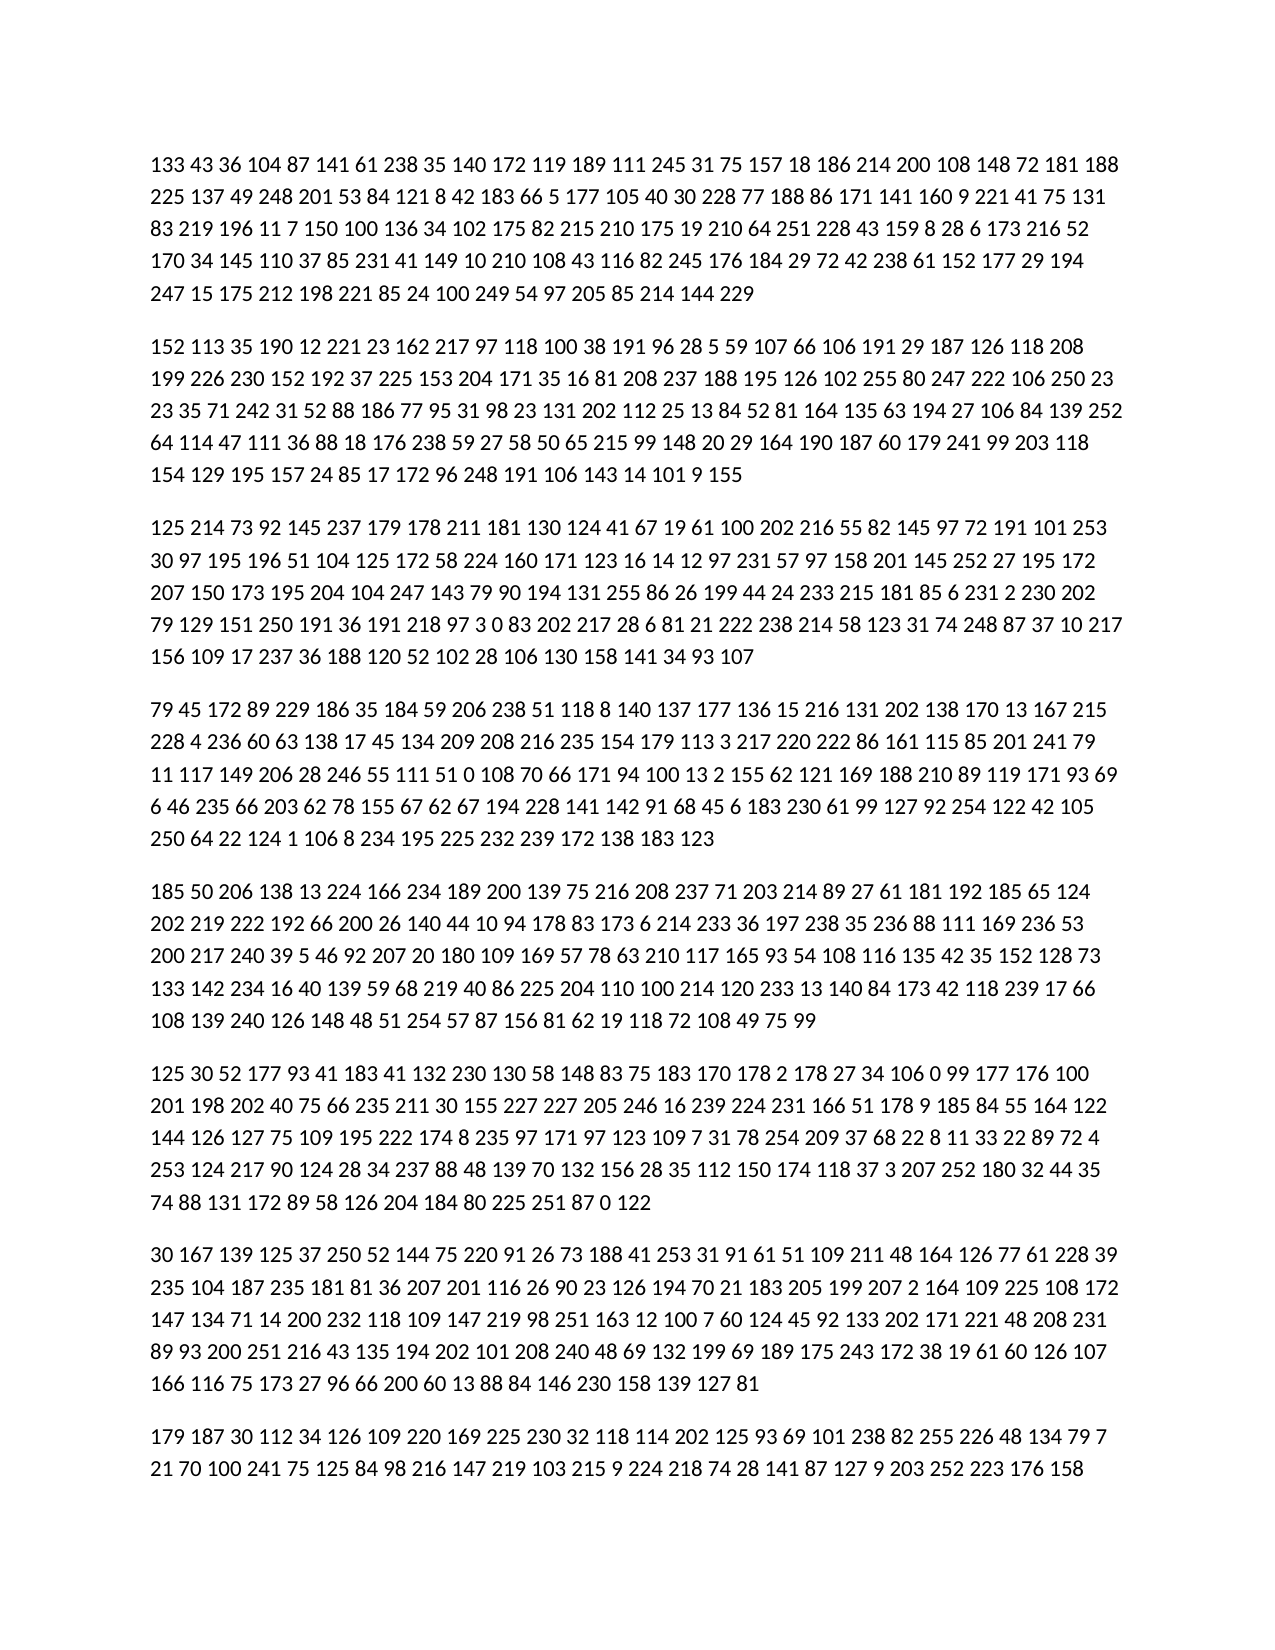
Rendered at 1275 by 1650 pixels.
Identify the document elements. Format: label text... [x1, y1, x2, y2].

text 152 113 35 190 12 221 23 162 217 97 118 100 38 191 96 28 5 59 107 66 106 191 29 187 126 118 208 199 226 230 152 192 37 225 153 204 171 35 16 81 208 237 188 195 126 102 255 80 247 222 106 250 23 23 35 71 242 31 52 88 186 77 95 31 98 23 131 202 112 25 13 84 52 81 164 135 63 194 27 106 84 139 252 64 114 47 111 36 88 18 176 238 59 27 58 50 65 215 99 148 20 29 164 190 187 60 179 241 99 203 118 154 129 195 157 24 85 17 172 96 248 191 106 143 14 101 9 155 [150, 332, 1125, 488]
text 133 43 36 104 87 141 61 238 35 140 172 119 189 111 245 31 75 157 18 186 214 200 108 148 72 181 188 225 137 49 248 201 53 84 121 8 42 183 66 5 177 105 40 30 228 77 188 86 171 141 160 9 221 41 75 131 83 219 196 11 7 150 100 136 34 102 175 82 215 210 175 19 210 64 251 228 43 159 8 28 6 173 216 52 170 34 145 110 37 85 231 41 149 10 210 108 43 116 82 245 176 184 29 72 42 238 61 152 177 29 194 247 15 175 212 198 221 85 24 100 249 54 97 205 85 214 144 229 [150, 150, 1125, 307]
text 185 50 206 138 13 224 166 234 189 200 139 75 216 208 237 71 203 214 89 27 61 181 192 185 65 124 202 219 222 192 66 200 26 140 44 10 94 178 83 173 6 214 233 36 197 238 35 236 88 111 169 236 53 200 217 240 39 5 46 92 207 20 180 109 169 57 78 63 210 117 165 93 54 108 116 135 42 35 152 128 73 133 142 234 16 40 139 59 68 219 40 86 225 204 110 100 214 120 233 13 140 84 173 42 118 239 17 66 108 139 240 126 148 48 51 254 57 87 156 81 62 19 118 72 108 49 75 99 [150, 877, 1125, 1034]
text 125 30 52 177 93 41 183 41 132 230 130 58 148 83 75 183 170 178 2 178 27 34 106 0 99 177 176 100 201 198 202 40 75 66 235 211 30 155 227 227 205 246 16 239 224 231 166 51 178 9 185 84 55 164 122 144 126 127 75 109 195 222 174 8 235 97 171 97 123 109 7 31 78 254 209 37 68 22 8 11 33 22 89 72 4 253 124 217 90 124 28 34 237 88 48 139 70 132 156 28 35 112 150 174 118 37 3 207 252 180 32 44 35 74 88 131 172 89 58 126 204 184 80 225 251 87 0 122 [150, 1059, 1125, 1216]
text 30 167 139 125 37 250 52 144 75 220 91 26 73 188 41 253 31 91 61 51 109 211 48 164 126 77 61 228 39 235 104 187 235 181 81 36 207 201 116 26 90 23 126 194 70 21 183 205 199 207 2 164 109 225 108 172 147 134 71 14 200 232 118 109 147 219 98 251 163 12 100 7 60 124 45 92 133 202 171 221 48 208 231 89 93 200 251 216 43 135 194 202 101 208 240 48 69 132 199 69 189 175 243 172 38 19 61 60 126 107 166 116 75 173 27 96 66 200 60 13 88 84 146 230 158 139 127 81 [150, 1241, 1125, 1397]
text 79 45 172 89 229 186 35 184 59 206 238 51 118 8 140 137 177 136 15 216 131 202 138 170 13 167 215 228 4 236 60 63 138 17 45 134 209 208 216 235 154 179 113 3 217 220 222 86 161 115 85 201 241 79 11 117 149 206 28 246 55 111 51 0 108 70 66 171 94 100 13 2 155 62 121 169 188 210 89 119 171 93 69 6 46 235 66 203 62 78 155 67 62 67 194 228 141 142 91 68 45 6 183 230 61 99 127 92 254 122 42 105 250 64 22 124 1 106 8 234 195 225 232 239 172 138 183 123 [150, 695, 1125, 852]
text 125 214 73 92 145 237 179 178 211 181 130 124 41 67 19 61 100 202 216 55 82 145 97 72 191 101 253 30 97 195 196 51 104 125 172 58 224 160 171 123 16 14 12 97 231 57 97 158 201 145 252 27 195 172 207 150 173 195 204 104 247 143 79 90 194 131 255 86 26 199 44 24 233 215 181 85 6 231 2 230 202 79 129 151 250 191 36 191 218 97 3 0 83 202 217 28 6 81 21 222 238 214 58 123 31 74 248 87 37 10 217 156 109 17 237 36 188 120 52 102 28 106 130 158 141 34 93 107 [150, 513, 1125, 670]
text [150, 1422, 1125, 1483]
